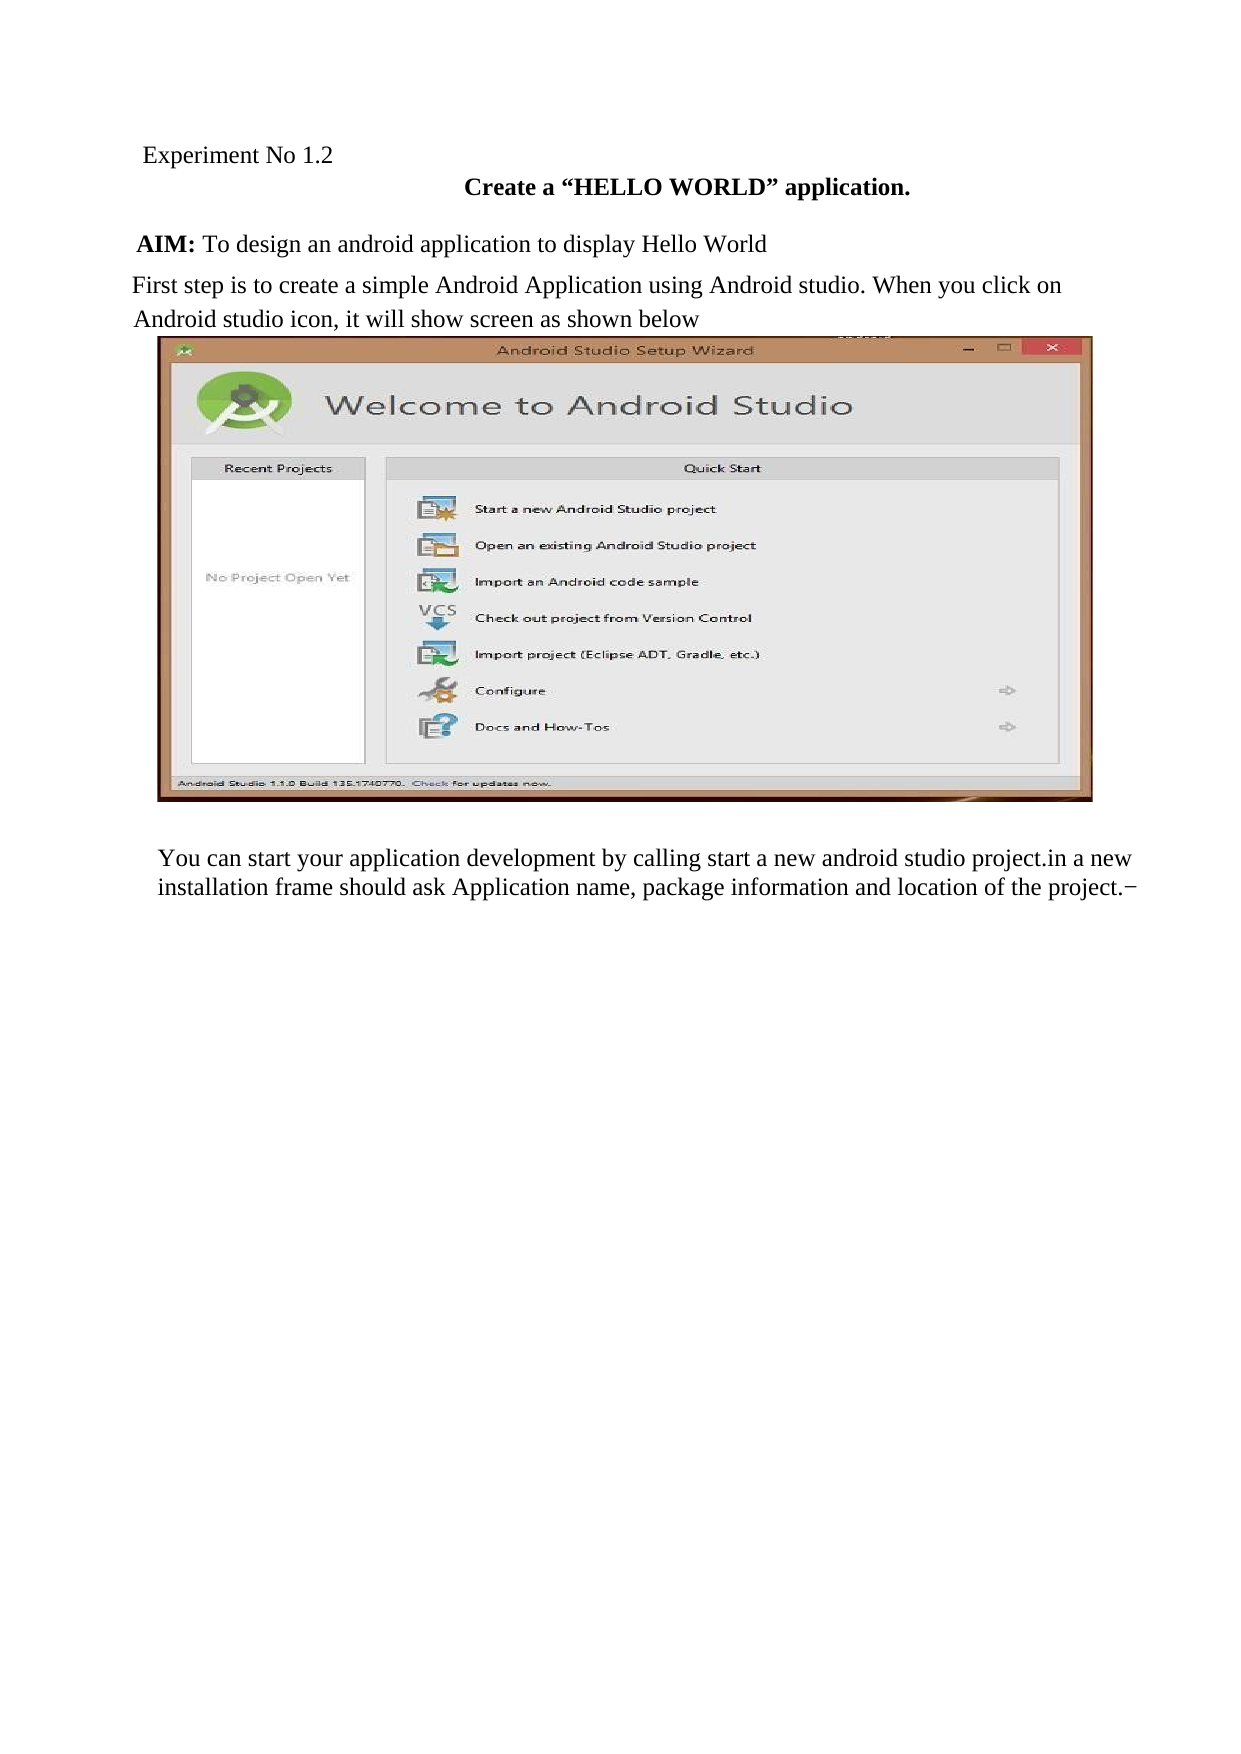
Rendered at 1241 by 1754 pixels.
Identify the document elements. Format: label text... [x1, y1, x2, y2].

picture [157, 336, 1093, 802]
text AIM: To design an android application to display Hello World [136, 229, 1232, 258]
text Create a “HELLO WORLD” application. [142, 172, 1232, 201]
text First step is to create a simple Android Application using Android studio. When you click on Android studio icon, it will show screen as shown below [132, 271, 1103, 332]
text You can start your application development by calling start a new android studio project.in a new installation frame should ask Application name, package information and location of the project.− [157, 843, 1232, 900]
text Experiment No 1.2 [142, 140, 1232, 169]
